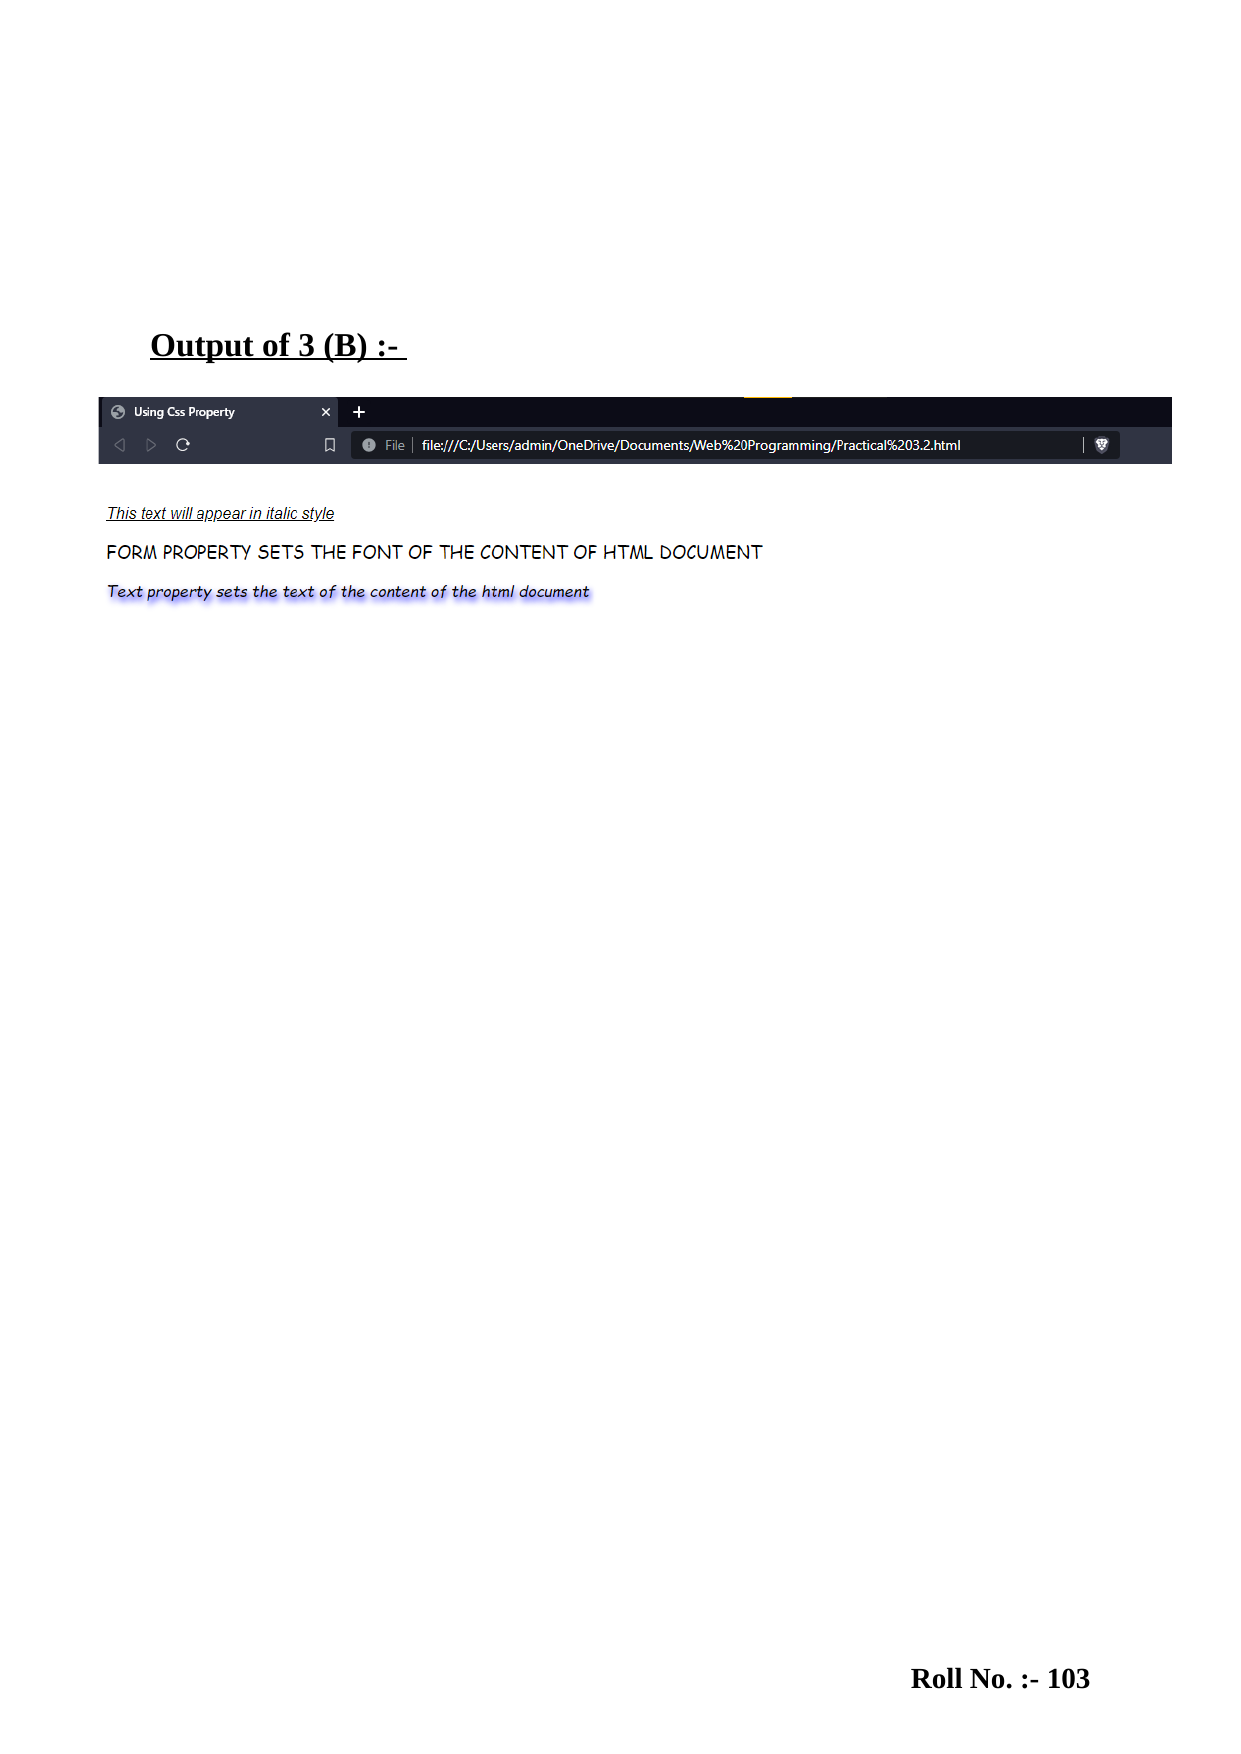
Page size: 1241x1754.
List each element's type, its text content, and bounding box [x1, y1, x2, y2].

picture [98, 397, 1172, 719]
text Output of 3 (B) :- [150, 325, 1090, 363]
